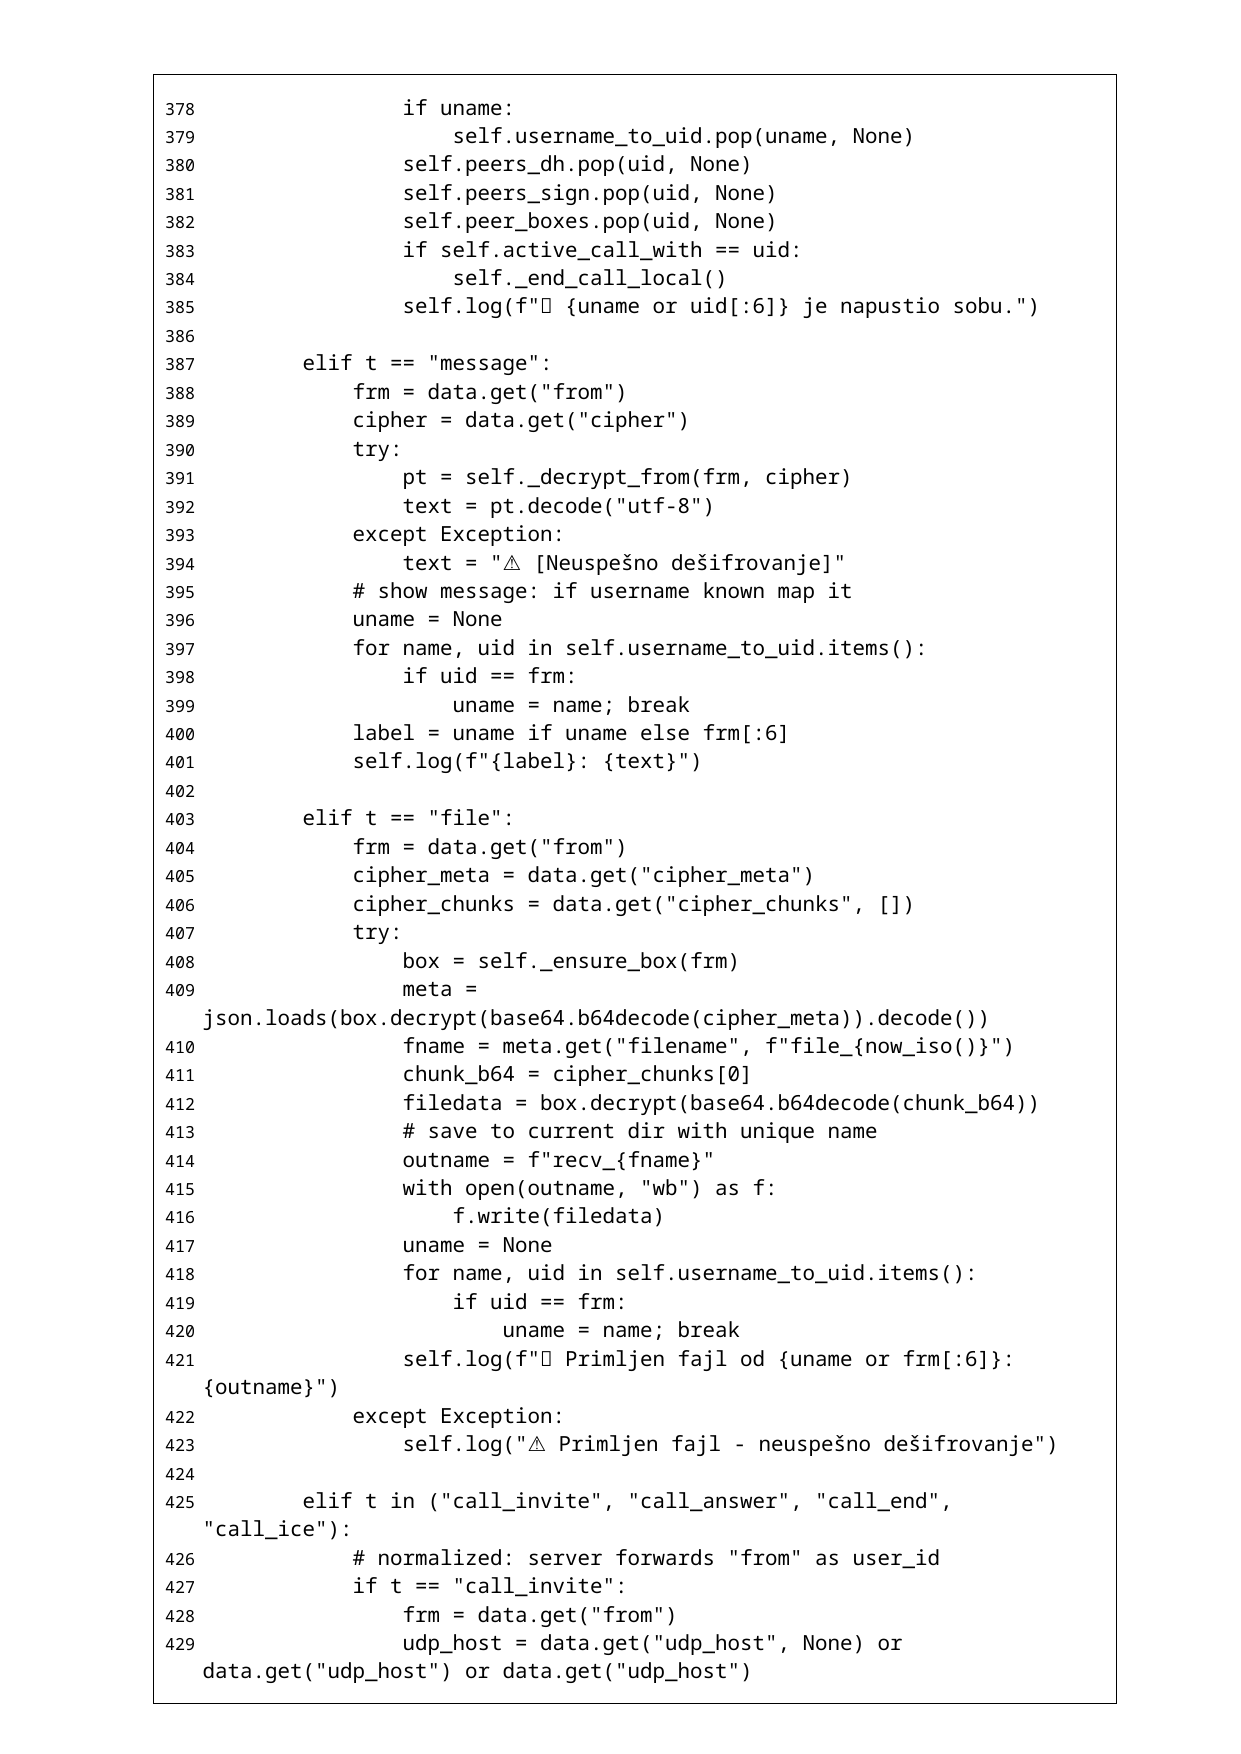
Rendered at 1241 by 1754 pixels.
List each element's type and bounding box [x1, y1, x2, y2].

table_cell [154, 75, 1116, 1703]
